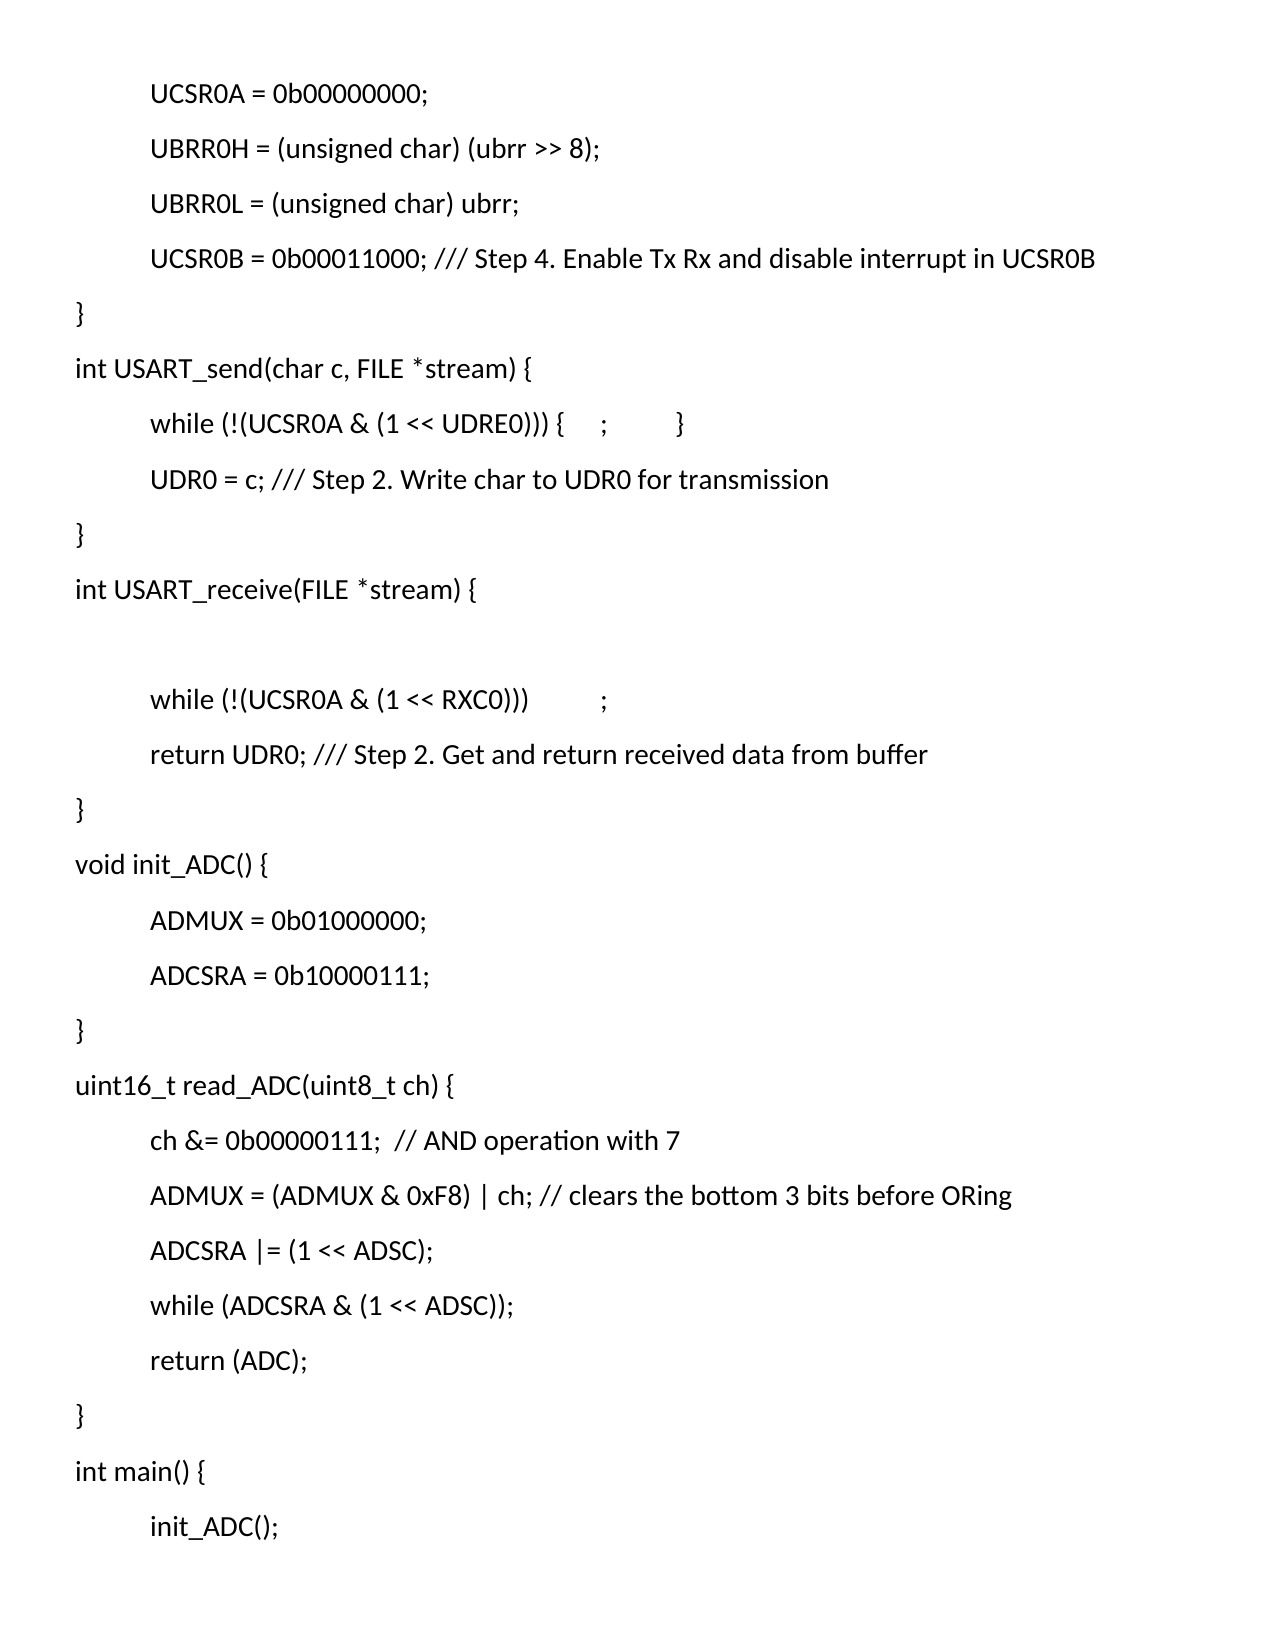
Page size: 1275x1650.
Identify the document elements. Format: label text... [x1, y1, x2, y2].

text ADMUX = (ADMUX & 0xF8) | ch; // clears the bottom 3 bits before ORing [75, 1177, 1200, 1213]
text UDR0 = c; /// Step 2. Write char to UDR0 for transmission [75, 461, 1200, 496]
text uint16_t read_ADC(uint8_t ch) { [75, 1067, 1200, 1102]
text UCSR0A = 0b00000000; [75, 75, 1200, 111]
text ADCSRA = 0b10000111; [75, 957, 1200, 992]
text UCSR0B = 0b00011000; /// Step 4. Enable Tx Rx and disable interrupt in UCSR0B [75, 240, 1200, 276]
text UBRR0H = (unsigned char) (ubrr >> 8); [75, 130, 1200, 166]
text return (ADC); [75, 1342, 1200, 1378]
text int main() { [75, 1453, 1200, 1488]
text } [75, 791, 1200, 827]
text void init_ADC() { [75, 846, 1200, 882]
text ADMUX = 0b01000000; [75, 902, 1200, 937]
text while (!(UCSR0A & (1 << UDRE0))) { ; } [75, 406, 1200, 441]
text } [75, 516, 1200, 551]
text return UDR0; /// Step 2. Get and return received data from buffer [75, 736, 1200, 772]
text } [75, 295, 1200, 331]
text while (ADCSRA & (1 << ADSC)); [75, 1287, 1200, 1323]
text int USART_receive(FILE *stream) { [75, 571, 1200, 607]
text ADCSRA |= (1 << ADSC); [75, 1232, 1200, 1268]
text } [75, 1397, 1200, 1433]
text int USART_send(char c, FILE *stream) { [75, 351, 1200, 386]
text init_ADC(); [75, 1508, 1200, 1543]
text } [75, 1012, 1200, 1047]
text UBRR0L = (unsigned char) ubrr; [75, 185, 1200, 221]
text ch &= 0b00000111; // AND operation with 7 [75, 1122, 1200, 1158]
text while (!(UCSR0A & (1 << RXC0))) ; [75, 681, 1200, 717]
